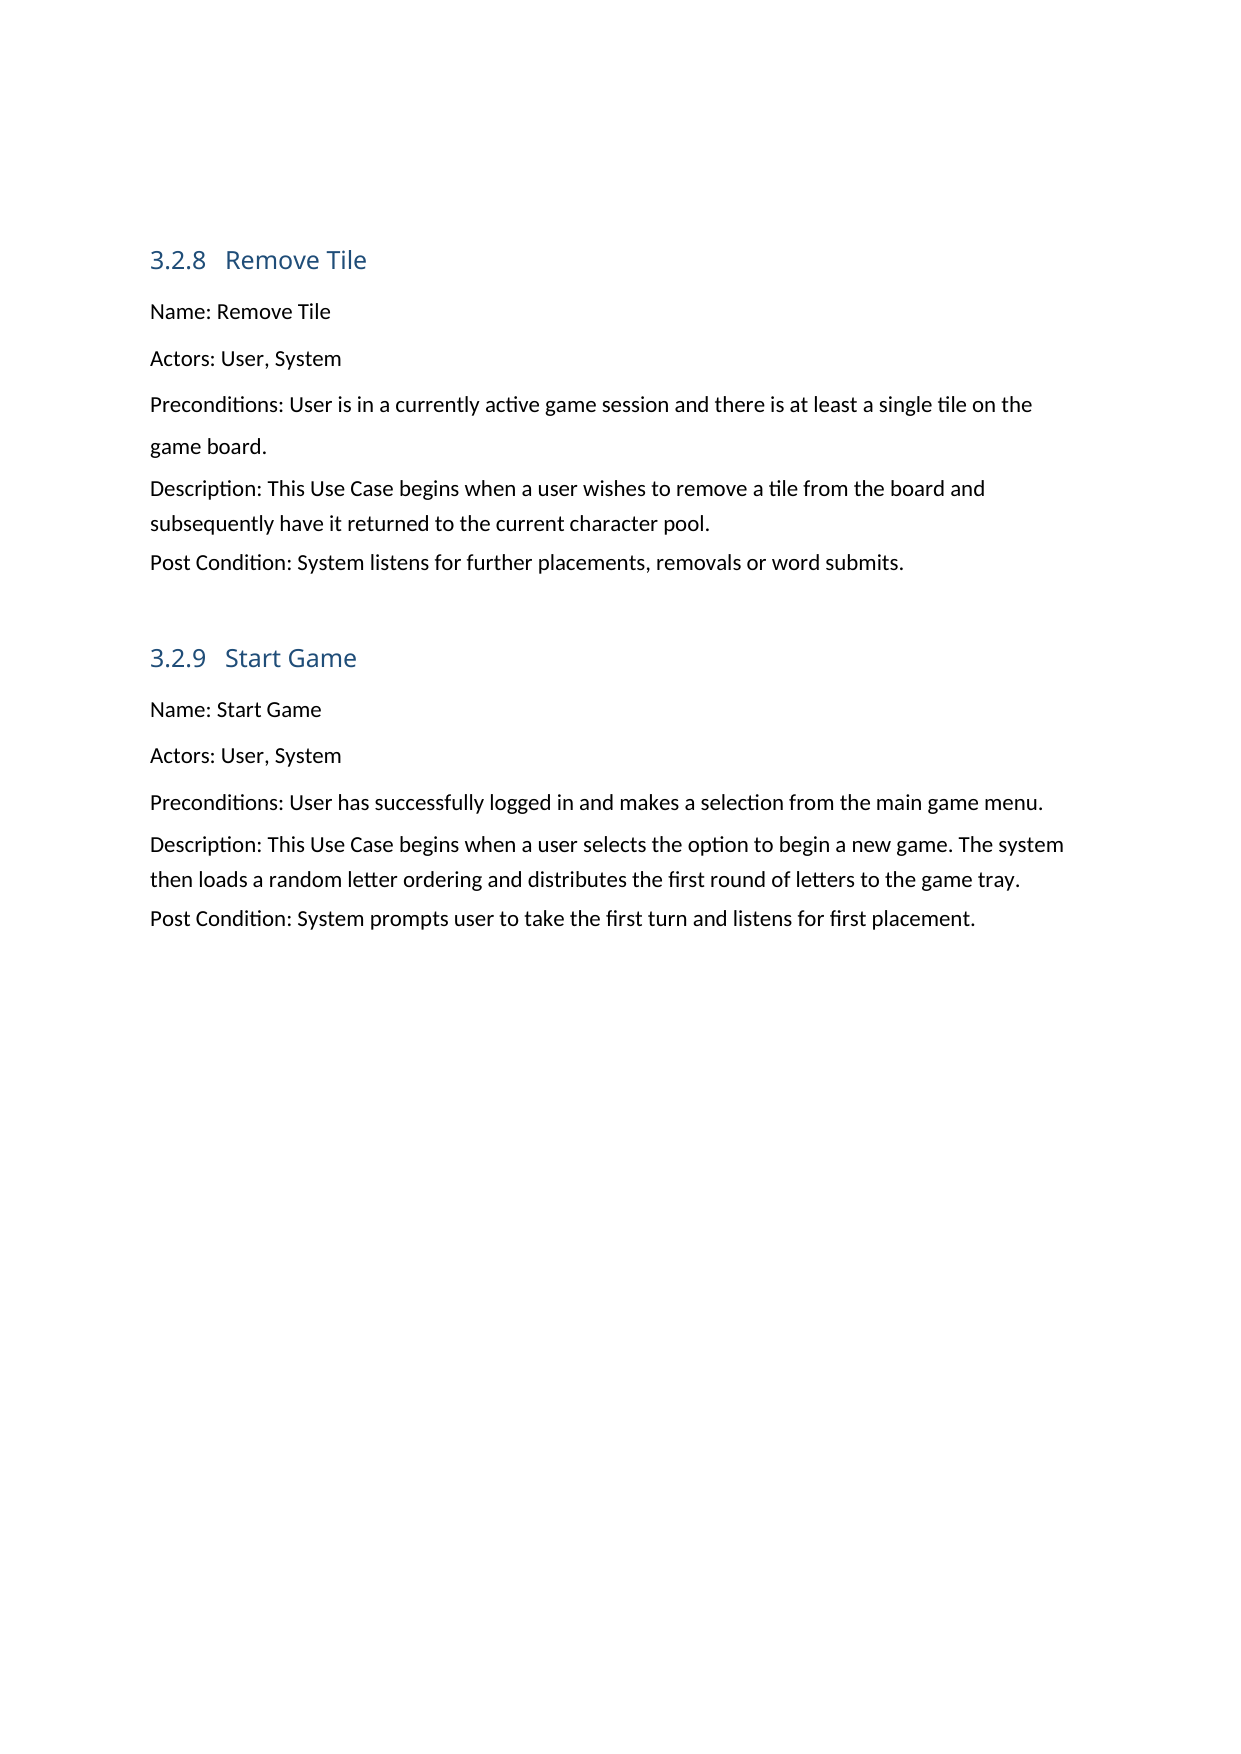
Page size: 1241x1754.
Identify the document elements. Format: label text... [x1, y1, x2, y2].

text Description: This Use Case begins when a user wishes to remove a tile from the board and subsequently have it returned to the current character pool. [150, 474, 1090, 537]
text Post Condition: System prompts user to take the first turn and listens for first placement. [150, 904, 1090, 932]
text Name: Remove Tile [150, 297, 1090, 326]
text Name: Start Game [150, 695, 1090, 723]
subtitle Remove Tile [150, 242, 1090, 276]
text Actors: User, System [150, 742, 1090, 769]
text Preconditions: User has successfully logged in and makes a selection from the main game menu. [150, 788, 1090, 816]
text Preconditions: User is in a currently active game session and there is at least a single tile on the game board. [150, 390, 1090, 460]
subtitle Start Game [150, 640, 1090, 674]
text Description: This Use Case begins when a user selects the option to begin a new game. The system then loads a random letter ordering and distributes the first round of letters to the game tray. [150, 830, 1090, 893]
text Actors: User, System [150, 344, 1090, 372]
text Post Condition: System listens for further placements, removals or word submits. [150, 548, 1090, 576]
